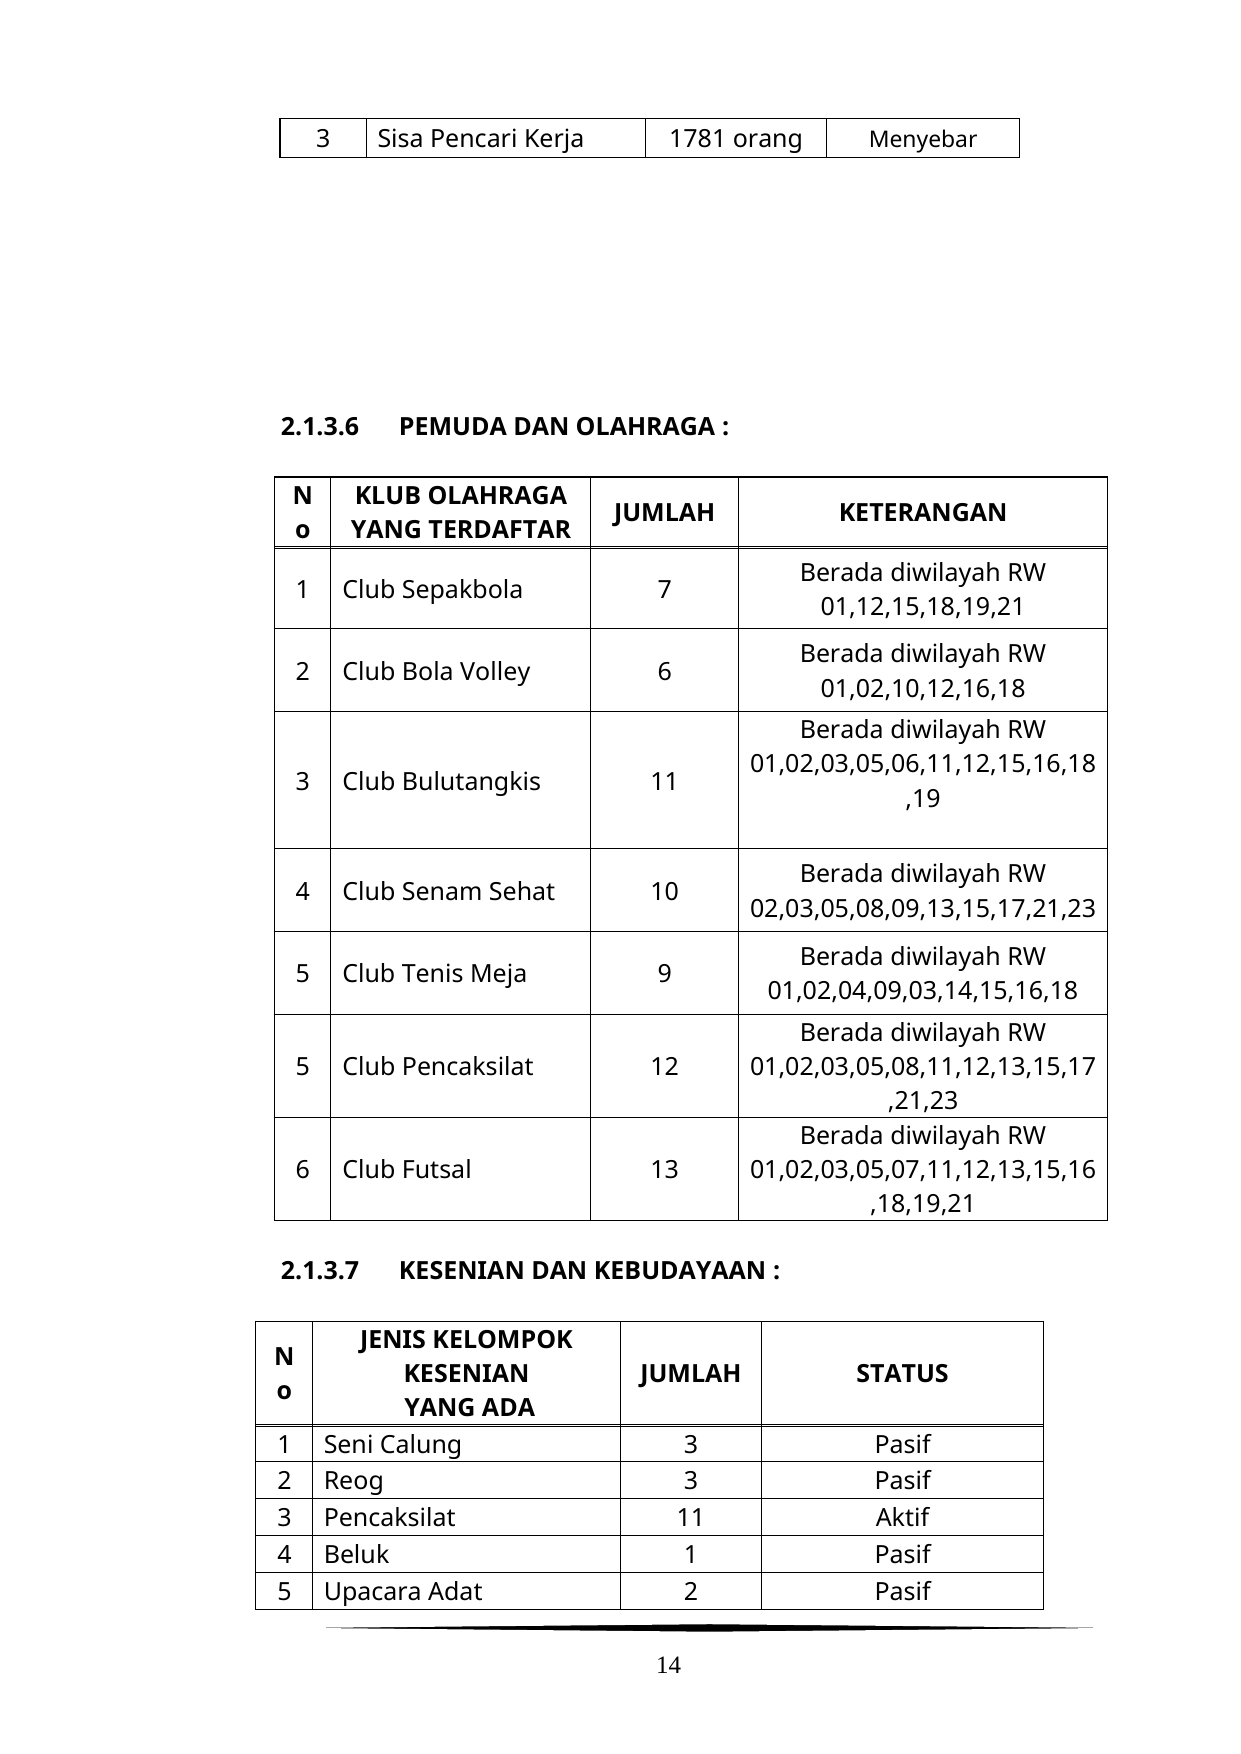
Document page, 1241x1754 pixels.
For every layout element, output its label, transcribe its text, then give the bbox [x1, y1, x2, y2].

table_cell 1781 orang [646, 119, 826, 157]
table_header KETERANGAN [739, 478, 1107, 546]
table_cell 11 [591, 712, 738, 848]
table_cell 3 [275, 712, 330, 848]
table_header No [256, 1322, 312, 1424]
table_cell Sisa Pencari Kerja [367, 119, 645, 157]
table_cell 7 [591, 549, 738, 628]
table_cell Beluk [313, 1536, 620, 1572]
table_cell Berada diwilayah RW 01,12,15,18,19,21 [739, 549, 1107, 628]
table_cell 11 [621, 1499, 761, 1535]
table_cell 3 [621, 1462, 761, 1498]
table_header JUMLAH [591, 478, 738, 546]
table_header JENIS KELOMPOK KESENIAN YANG ADA [313, 1322, 620, 1424]
table_cell 6 [275, 1118, 330, 1220]
table_cell Berada diwilayah RW 01,02,10,12,16,18 [739, 629, 1107, 711]
table_header STATUS [762, 1322, 1043, 1424]
table_cell 2 [256, 1462, 312, 1498]
table_cell Club Senam Sehat [331, 849, 590, 931]
table_cell Seni Calung [313, 1427, 620, 1461]
table_cell Upacara Adat [313, 1573, 620, 1609]
table_cell Pencaksilat [313, 1499, 620, 1535]
table_cell Reog [313, 1462, 620, 1498]
table_cell 3 [256, 1499, 312, 1535]
table_cell 2 [275, 629, 330, 711]
table_header No [275, 478, 330, 546]
table_cell 1 [256, 1427, 312, 1461]
table_cell Berada diwilayah RW 01,02,03,05,08,11,12,13,15,17,21,23 [739, 1015, 1107, 1117]
table_cell 5 [256, 1573, 312, 1609]
table_cell 4 [256, 1536, 312, 1572]
table_cell 5 [275, 932, 330, 1014]
table_cell Berada diwilayah RW 01,02,04,09,03,14,15,16,18 [739, 932, 1107, 1014]
table_cell 1 [621, 1536, 761, 1572]
table_cell 1 [275, 549, 330, 628]
table_cell Club Bola Volley [331, 629, 590, 711]
table_cell 3 [281, 119, 366, 157]
table_cell Menyebar [827, 119, 1019, 157]
list PEMUDA DAN OLAHRAGA : [281, 408, 1122, 442]
table_cell 13 [591, 1118, 738, 1220]
table_cell Club Tenis Meja [331, 932, 590, 1014]
table_cell 6 [591, 629, 738, 711]
table_cell 5 [275, 1015, 330, 1117]
table_cell Pasif [762, 1427, 1043, 1461]
table_cell Berada diwilayah RW 01,02,03,05,07,11,12,13,15,16,18,19,21 [739, 1118, 1107, 1220]
table_cell Club Futsal [331, 1118, 590, 1220]
table_cell Pasif [762, 1462, 1043, 1498]
table_cell 4 [275, 849, 330, 931]
table_cell 2 [621, 1573, 761, 1609]
table_cell Pasif [762, 1573, 1043, 1609]
table_header KLUB OLAHRAGA YANG TERDAFTAR [331, 478, 590, 546]
table_cell 10 [591, 849, 738, 931]
list KESENIAN DAN KEBUDAYAAN : [281, 1252, 1122, 1287]
table_cell Aktif [762, 1499, 1043, 1535]
table_cell Pasif [762, 1536, 1043, 1572]
table_cell Club Sepakbola [331, 549, 590, 628]
table_cell 9 [591, 932, 738, 1014]
table_cell 12 [591, 1015, 738, 1117]
table_cell 3 [621, 1427, 761, 1461]
table_cell Berada diwilayah RW 01,02,03,05,06,11,12,15,16,18,19 [739, 712, 1107, 848]
table_cell Club Bulutangkis [331, 712, 590, 848]
table_cell Berada diwilayah RW 02,03,05,08,09,13,15,17,21,23 [739, 849, 1107, 931]
table_cell Club Pencaksilat [331, 1015, 590, 1117]
table_header JUMLAH [621, 1322, 761, 1424]
